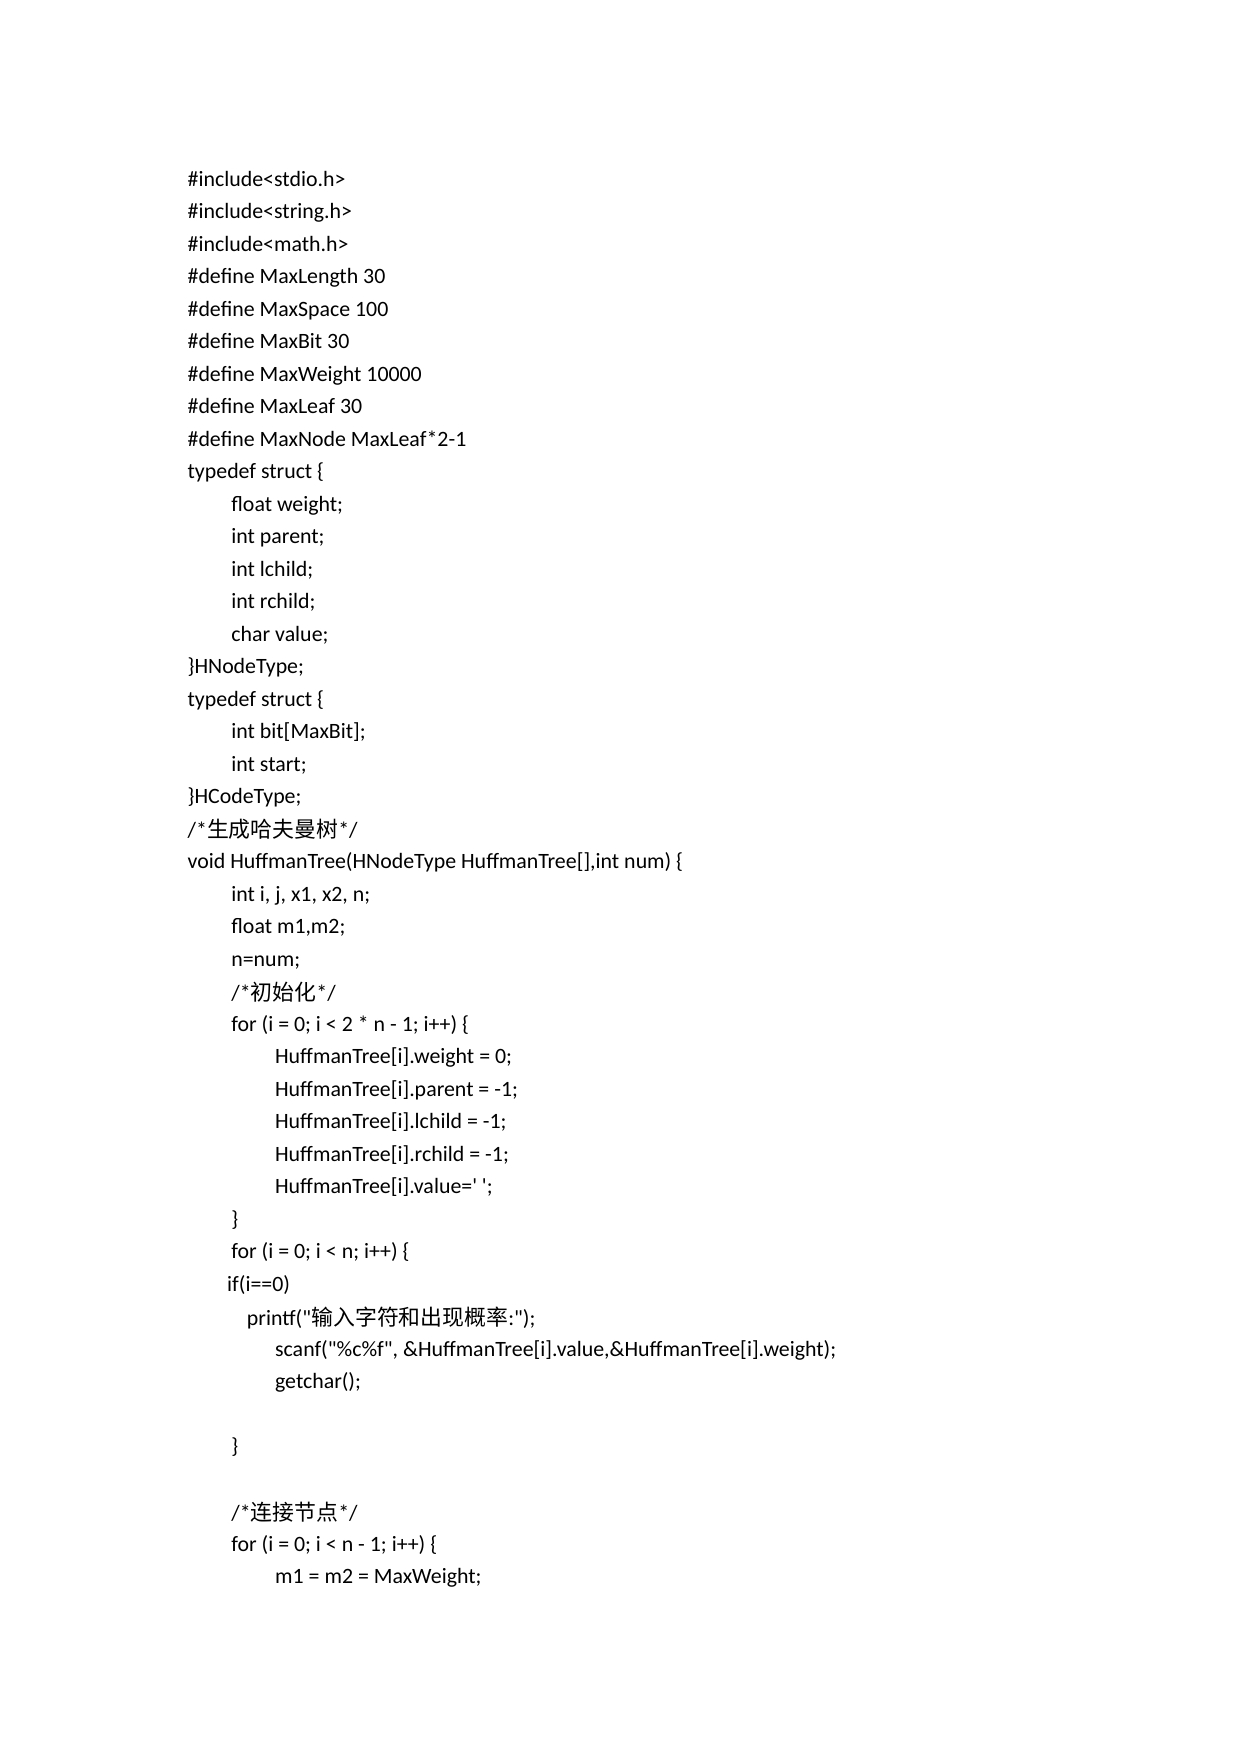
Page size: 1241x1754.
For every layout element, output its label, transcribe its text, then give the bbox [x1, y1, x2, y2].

text HuffmanTree[i].weight = 0; [187, 1039, 1053, 1072]
text for (i = 0; i < 2 * n - 1; i++) { [187, 1007, 1053, 1039]
text } [187, 1429, 1053, 1462]
text getchar(); [187, 1364, 1053, 1397]
text /*生成哈夫曼树*/ [187, 812, 1053, 844]
text if(i==0) [187, 1267, 1053, 1299]
text printf("输入字符和出现概率:"); [187, 1299, 1053, 1332]
text float m1,m2; [187, 909, 1053, 942]
text HuffmanTree[i].lchild = -1; [187, 1104, 1053, 1137]
text #define MaxLength 30 [187, 259, 1053, 292]
text HuffmanTree[i].rchild = -1; [187, 1137, 1053, 1169]
text /*初始化*/ [187, 974, 1053, 1007]
text int rchild; [187, 584, 1053, 617]
text #define MaxBit 30 [187, 324, 1053, 357]
text char value; [187, 617, 1053, 649]
text int lchild; [187, 552, 1053, 584]
text void HuffmanTree(HNodeType HuffmanTree[],int num) { [187, 844, 1053, 877]
text } [187, 1202, 1053, 1234]
text }HCodeType; [187, 779, 1053, 812]
text HuffmanTree[i].parent = -1; [187, 1072, 1053, 1104]
text int parent; [187, 519, 1053, 552]
text #define MaxNode MaxLeaf*2-1 [187, 422, 1053, 454]
text float weight; [187, 487, 1053, 519]
text #include<stdio.h> [187, 162, 1053, 194]
text for (i = 0; i < n - 1; i++) { [187, 1527, 1053, 1559]
text #include<math.h> [187, 227, 1053, 259]
text int start; [187, 747, 1053, 779]
text HuffmanTree[i].value=' '; [187, 1169, 1053, 1202]
text int i, j, x1, x2, n; [187, 877, 1053, 909]
text scanf("%c%f", &HuffmanTree[i].value,&HuffmanTree[i].weight); [187, 1332, 1053, 1364]
text int bit[MaxBit]; [187, 714, 1053, 747]
text m1 = m2 = MaxWeight; [187, 1559, 1053, 1592]
text #define MaxLeaf 30 [187, 389, 1053, 422]
text #include<string.h> [187, 194, 1053, 227]
text #define MaxSpace 100 [187, 292, 1053, 324]
text /*连接节点*/ [187, 1494, 1053, 1527]
text #define MaxWeight 10000 [187, 357, 1053, 389]
text }HNodeType; [187, 649, 1053, 682]
text for (i = 0; i < n; i++) { [187, 1234, 1053, 1267]
text typedef struct { [187, 682, 1053, 714]
text typedef struct { [187, 454, 1053, 487]
text n=num; [187, 942, 1053, 974]
